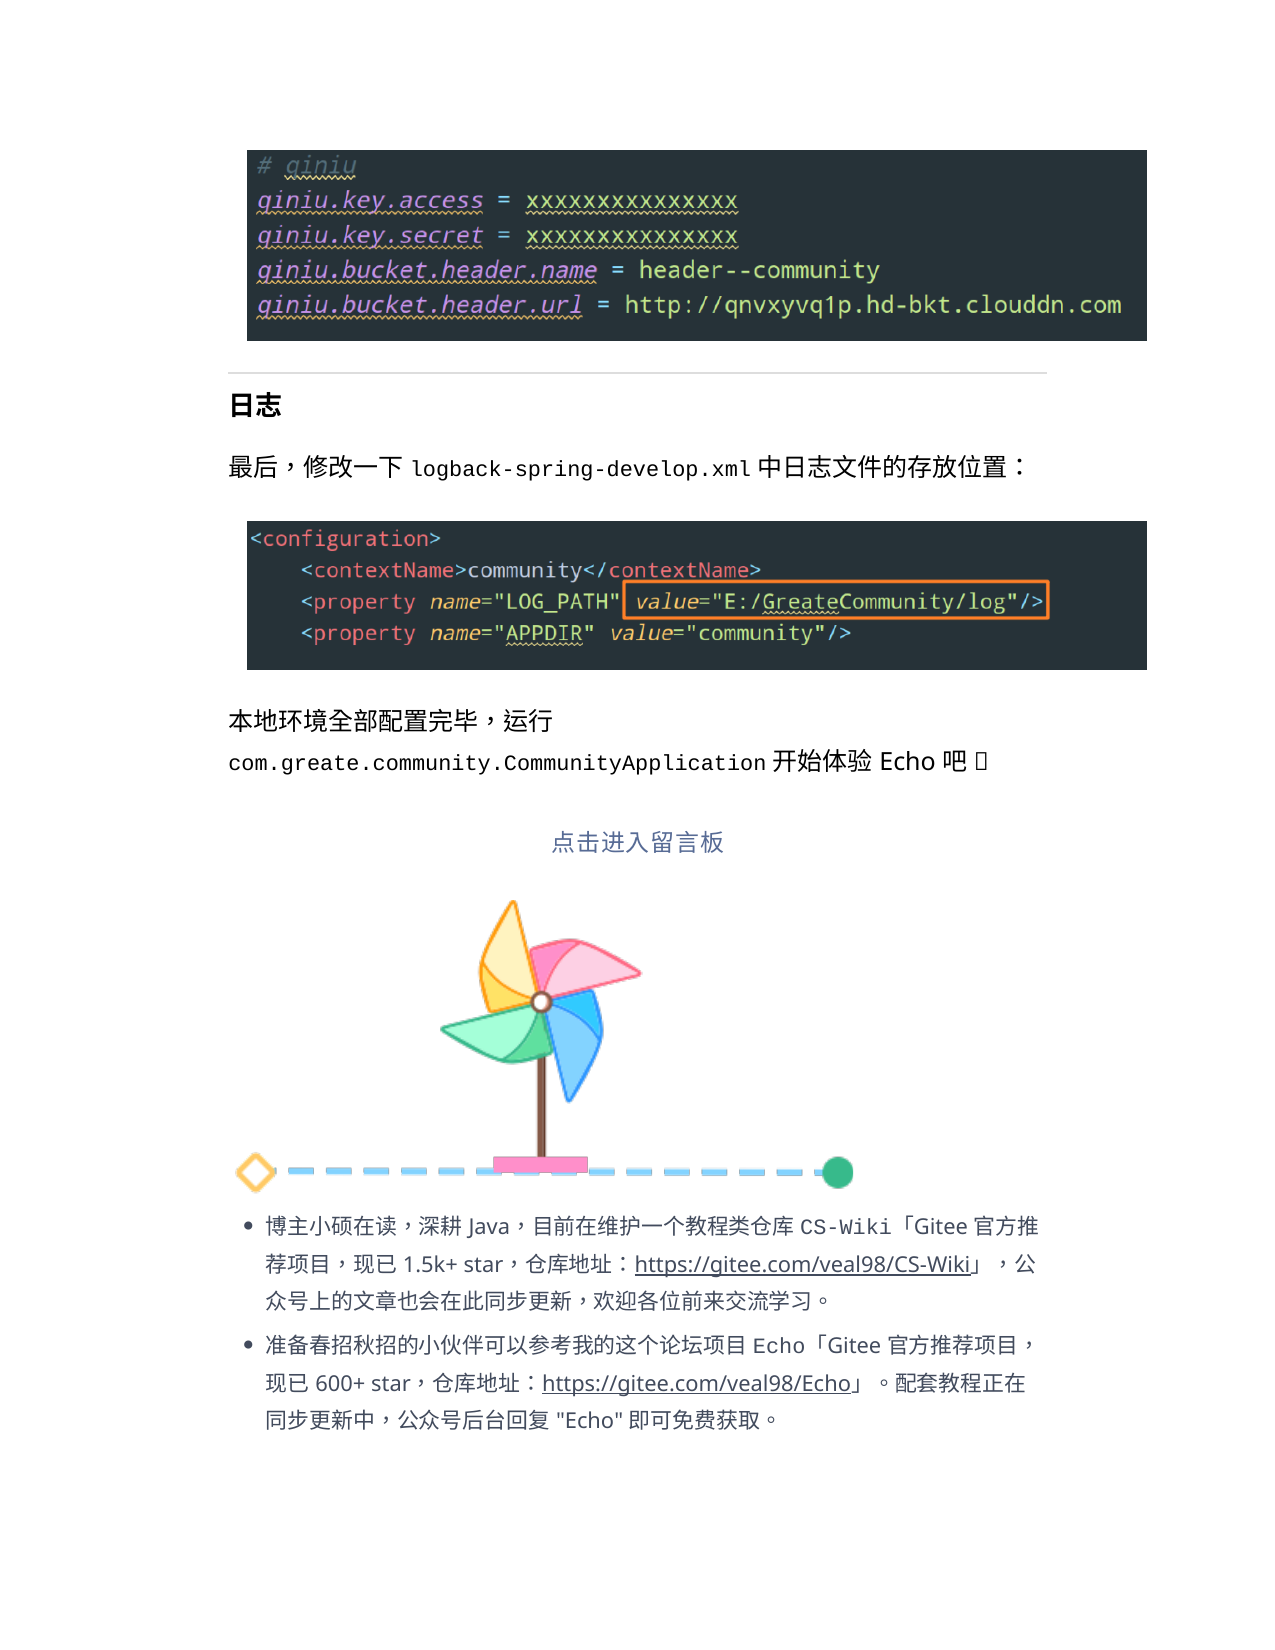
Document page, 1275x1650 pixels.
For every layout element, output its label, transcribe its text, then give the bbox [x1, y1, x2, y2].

picture [247, 150, 1147, 341]
list 准备春招秋招的小伙伴可以参考我的这个论坛项目 Echo「Gitee 官方推荐项目，现已 600+ star，仓库地址：https://gitee.com/veal98/Echo」。配套教程正在同步更新中，公众号后台回复 "Echo" 即可免费获取。 [244, 1322, 1047, 1435]
text 点击进入留言板 [212, 815, 1062, 858]
picture [247, 521, 1147, 670]
text 本地环境全部配置完毕，运行 com.greate.community.CommunityApplication 开始体验 Echo 吧 🎉 [228, 685, 1047, 790]
picture [231, 900, 854, 1198]
list 博主小硕在读，深耕 Java，目前在维护一个教程类仓库 CS-Wiki「Gitee 官方推荐项目，现已 1.5k+ star，仓库地址：https://gitee.com/veal98/CS-Wiki」，公众号上的文章也会在此同步更新，欢迎各位前来交流学习。 [244, 1203, 1047, 1316]
text 日志 [228, 374, 1047, 424]
text 最后，修改一下 logback-spring-develop.xml 中日志文件的存放位置： [228, 431, 1047, 496]
